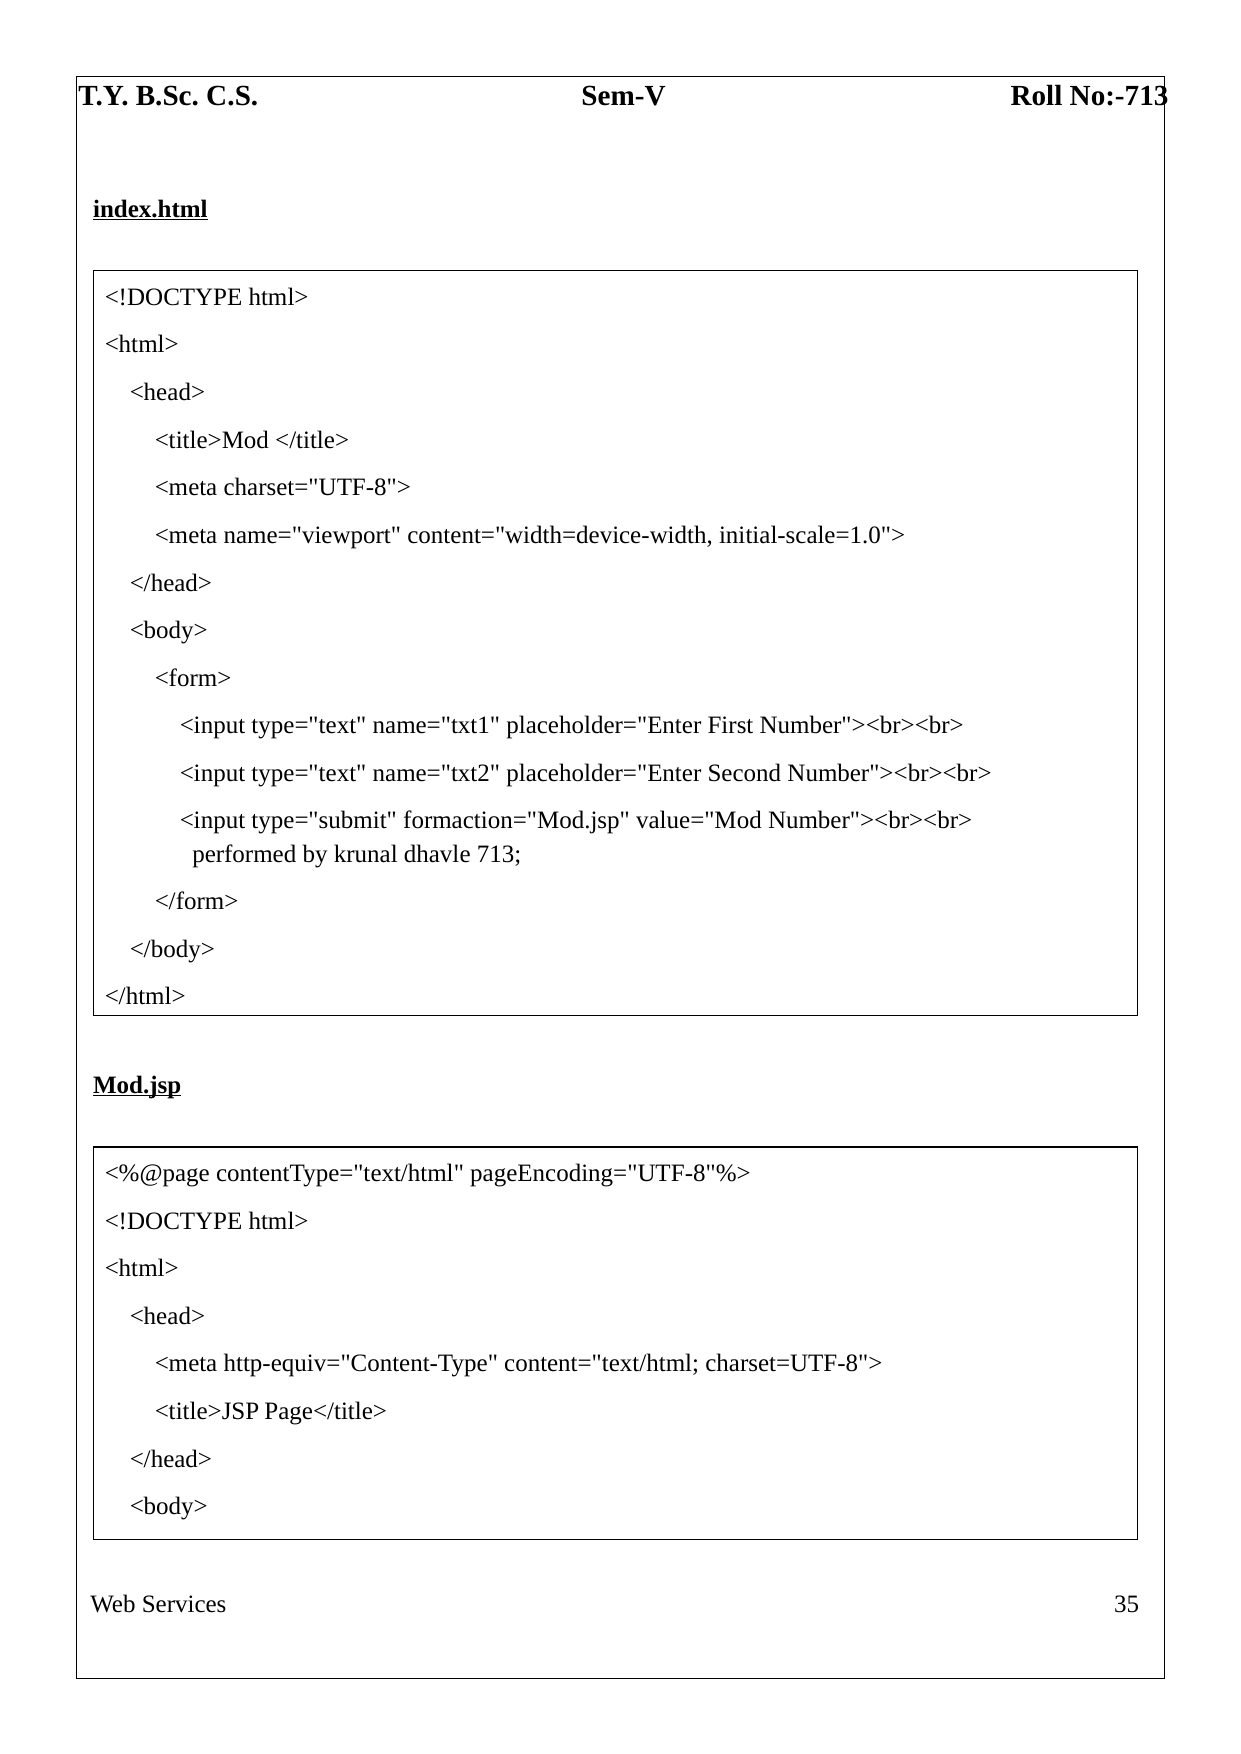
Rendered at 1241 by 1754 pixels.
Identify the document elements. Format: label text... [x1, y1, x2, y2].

text index.html [93, 194, 1156, 222]
text Mod.jsp [93, 1070, 1156, 1098]
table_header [94, 1148, 1137, 1539]
table_header <!DOCTYPE html> <html> <head> <title>Mod </title> <meta charset="UTF-8"> <meta name="viewport" content="width=device-width, initial-scale=1.0"> </head> <body> <form> <input type="text" name="txt1" placeholder="Enter First Number"><br><br> <input type="text" name="txt2" placeholder="Enter Second Number"><br><br> <input type="submit" formaction="Mod.jsp" value="Mod Number"><br><br> performed by krunal dhavle 713; </form> </body> </html> [94, 271, 1137, 1014]
